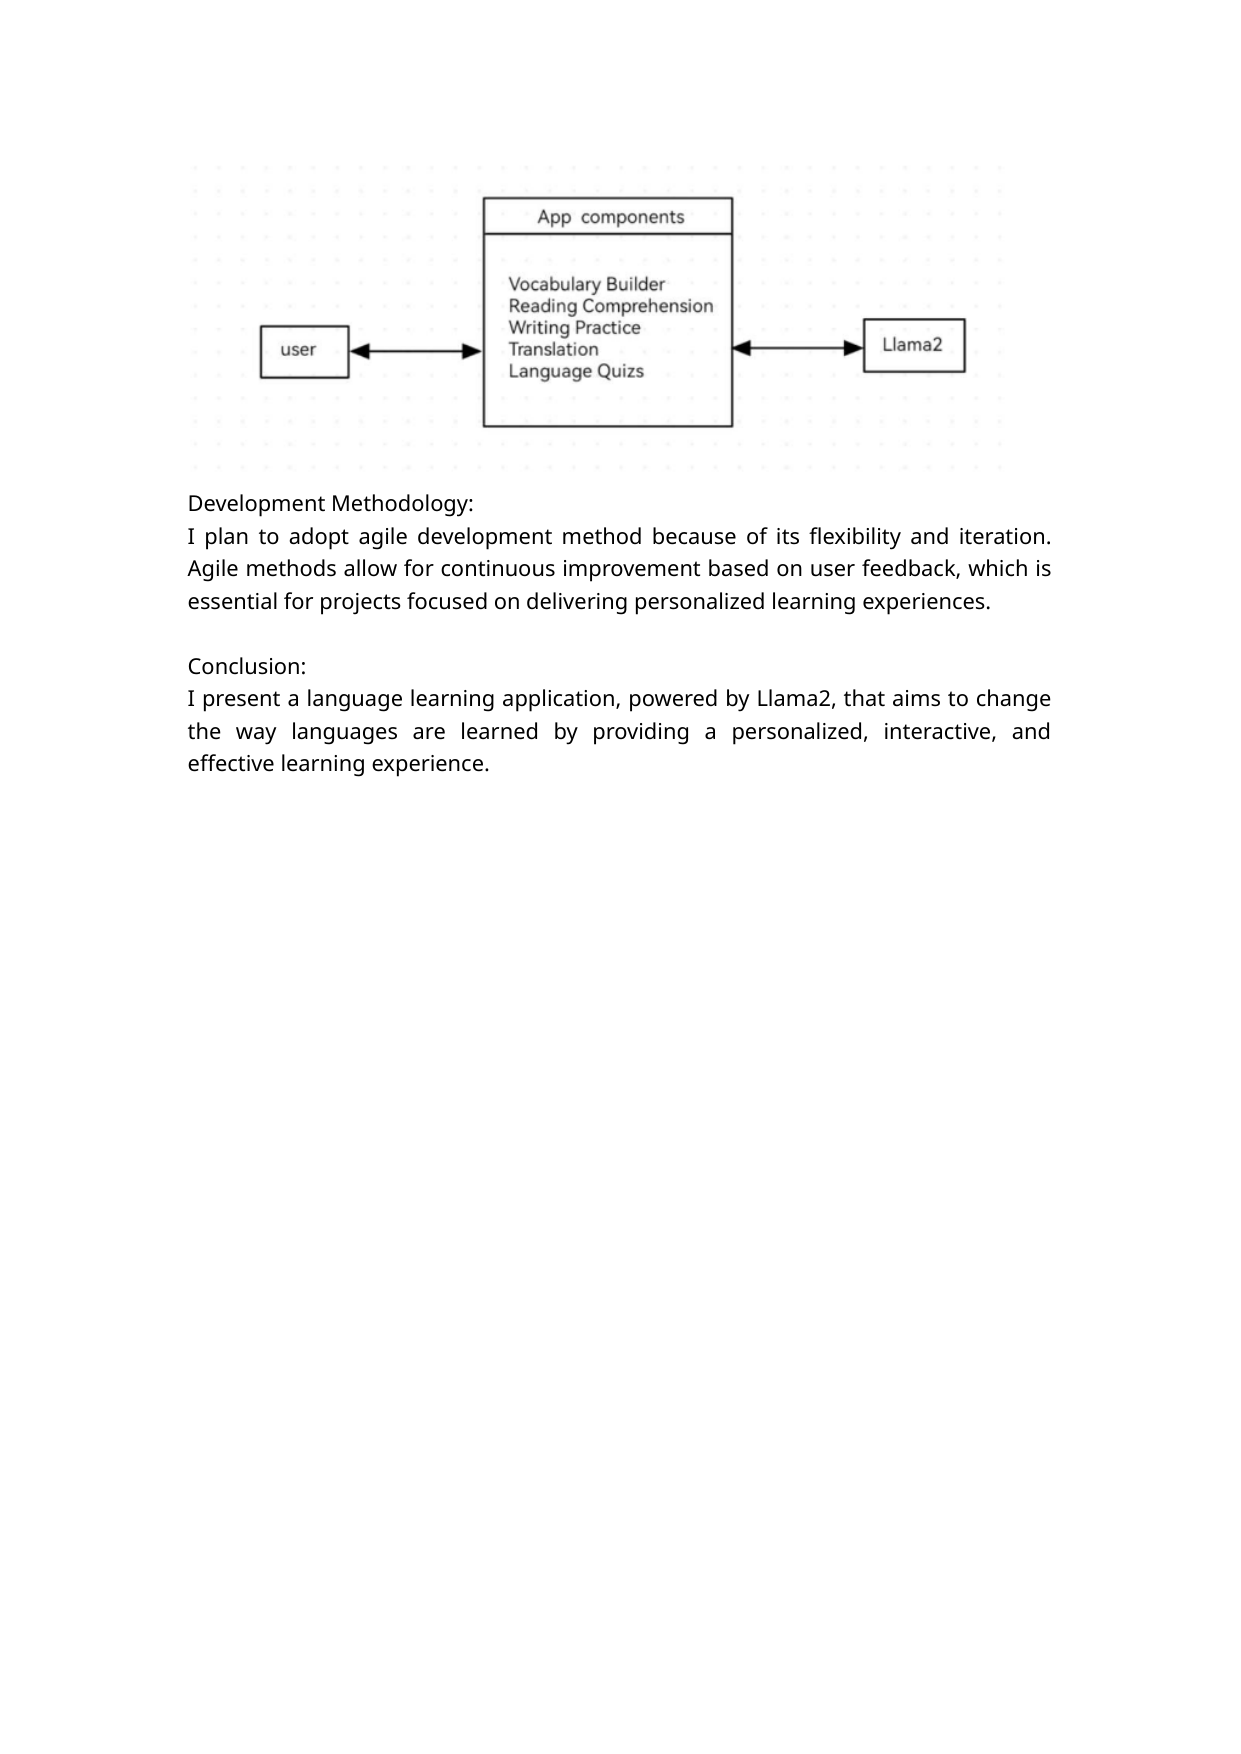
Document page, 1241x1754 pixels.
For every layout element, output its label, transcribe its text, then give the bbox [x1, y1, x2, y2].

text I present a language learning application, powered by Llama2, that aims to change the way languages are learned by providing a personalized, interactive, and effective learning experience. [187, 682, 1053, 779]
text Conclusion: [187, 649, 1053, 682]
picture [187, 162, 1053, 484]
text I plan to adopt agile development method because of its flexibility and iteration. Agile methods allow for continuous improvement based on user feedback, which is essential for projects focused on delivering personalized learning experiences. [187, 519, 1053, 617]
text Development Methodology: [187, 487, 1053, 519]
